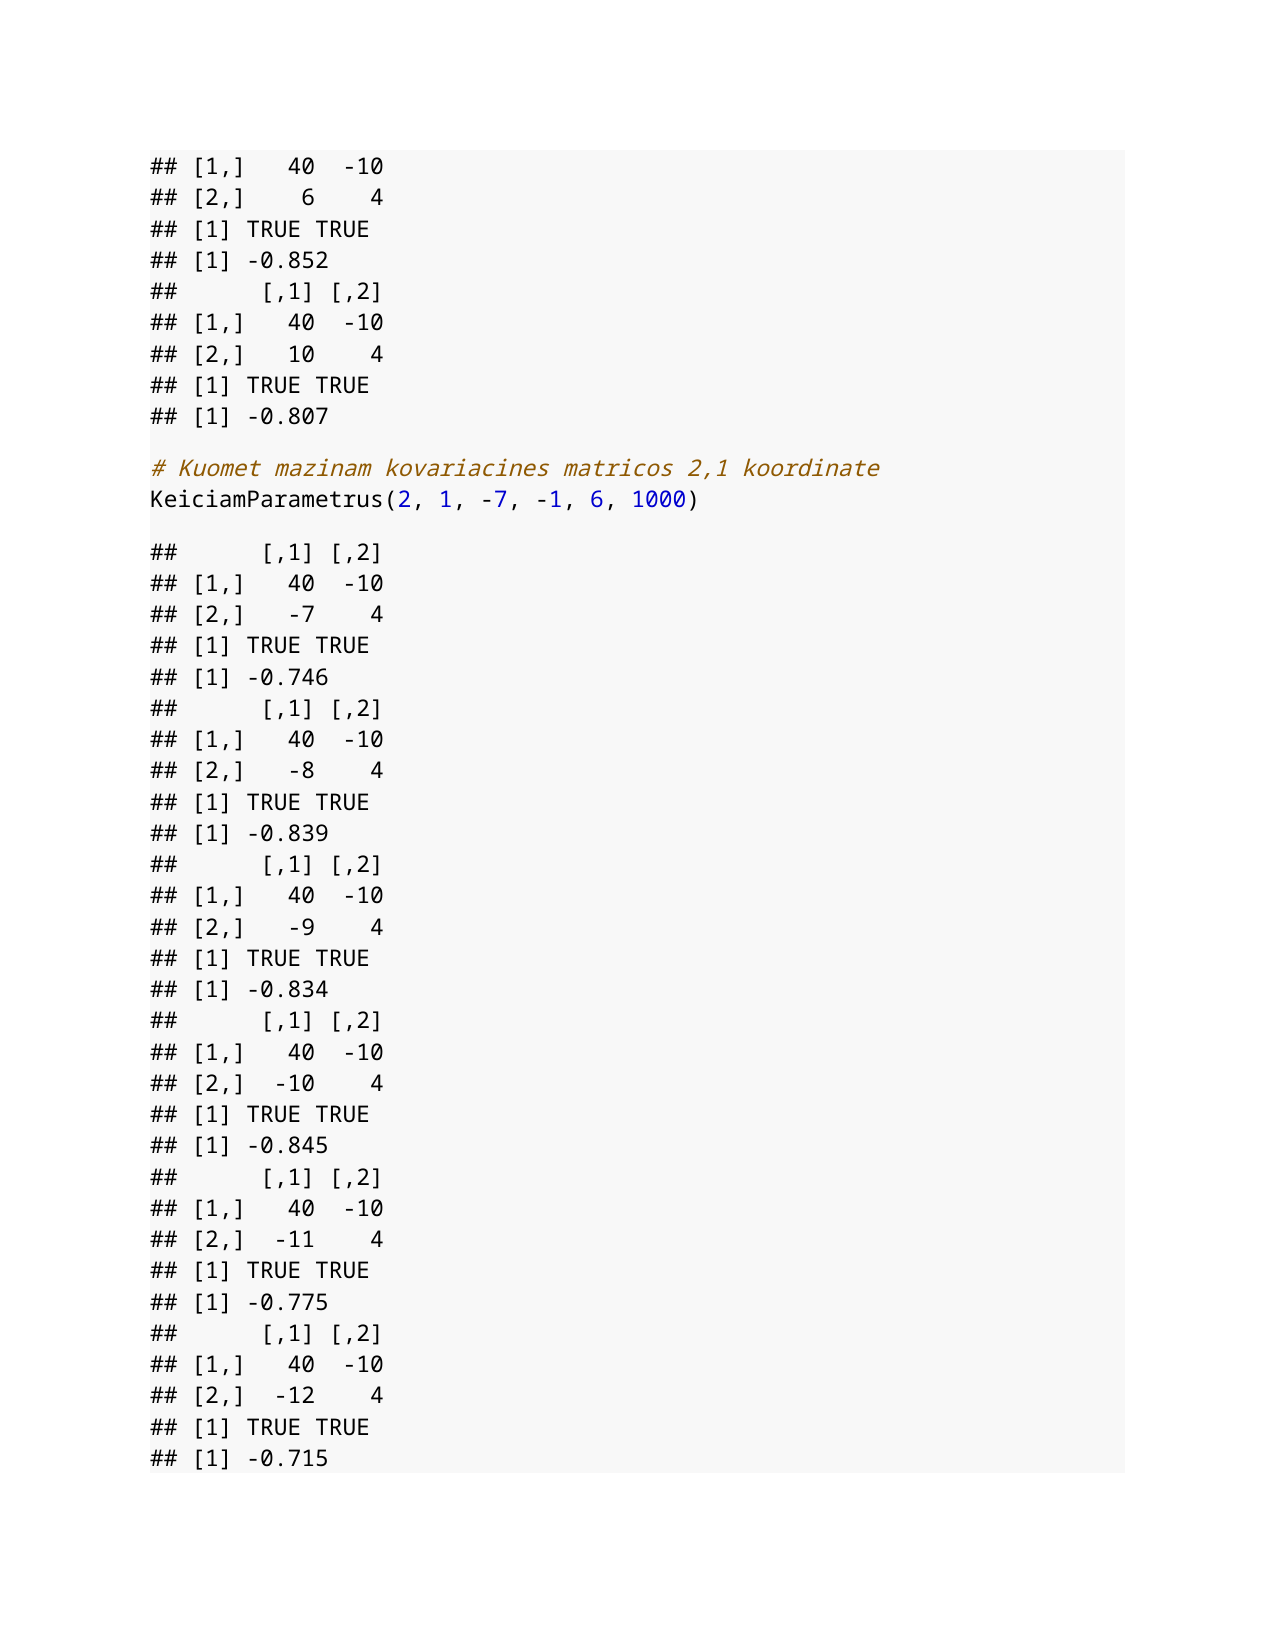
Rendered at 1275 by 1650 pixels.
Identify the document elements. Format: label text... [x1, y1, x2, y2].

text # Kuomet mazinam kovariacines matricos 2,1 koordinate KeiciamParametrus(2, 1, -7, -1, 6, 1000) [700, 452, 1125, 514]
